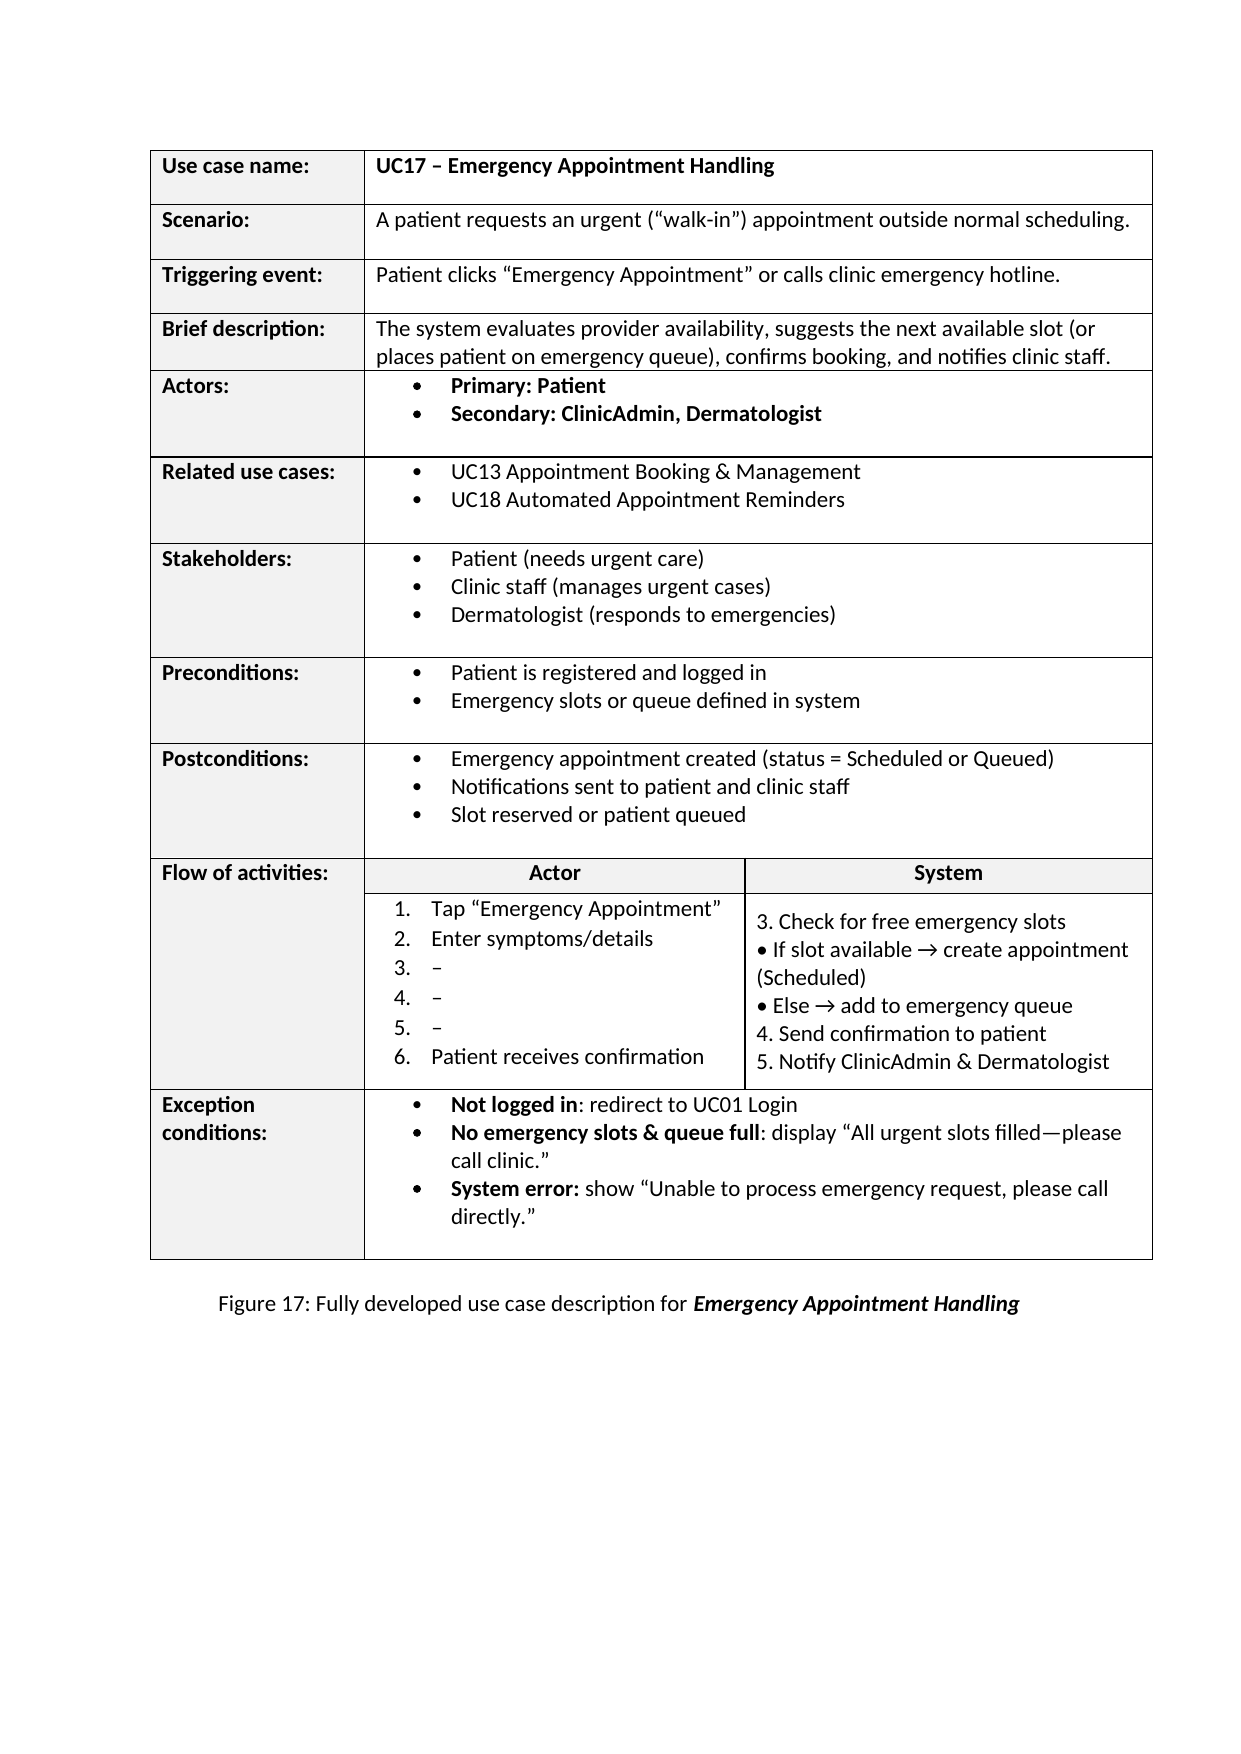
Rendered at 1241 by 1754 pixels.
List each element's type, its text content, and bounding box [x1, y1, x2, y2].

table_cell Brief description: [151, 314, 364, 370]
table_header UC17 – Emergency Appointment Handling [365, 151, 1152, 204]
table_cell Actors: [151, 371, 364, 456]
table_cell Flow of activities: [151, 859, 364, 1089]
table_cell Exception conditions: [151, 1090, 364, 1259]
table_cell Primary: Patient Secondary: ClinicAdmin, Dermatologist [365, 371, 1152, 456]
table_header Use case name: [151, 151, 364, 204]
text Figure 17: Fully developed use case description for Emergency Appointment Handling [150, 1289, 1090, 1317]
table_cell Tap “Emergency Appointment” Enter symptoms/details – – – Patient receives confirmation [365, 894, 744, 1089]
table_cell A patient requests an urgent (“walk-in”) appointment outside normal scheduling. [365, 205, 1152, 259]
table_cell Patient is registered and logged in Emergency slots or queue defined in system [365, 658, 1152, 743]
table_cell UC13 Appointment Booking & Management UC18 Automated Appointment Reminders [365, 458, 1152, 543]
table_cell Preconditions: [151, 658, 364, 743]
table_cell System [746, 859, 1152, 893]
table_cell 3. Check for free emergency slots • If slot available → create appointment (Scheduled) • Else → add to emergency queue 4. Send confirmation to patient 5. Notify ClinicAdmin & Dermatologist [746, 894, 1152, 1089]
table_cell Scenario: [151, 205, 364, 259]
table_cell Patient (needs urgent care) Clinic staff (manages urgent cases) Dermatologist (responds to emergencies) [365, 544, 1152, 657]
table_cell Postconditions: [151, 744, 364, 857]
table_cell The system evaluates provider availability, suggests the next available slot (or places patient on emergency queue), confirms booking, and notifies clinic staff. [365, 314, 1152, 370]
table_cell Related use cases: [151, 458, 364, 543]
table_cell Triggering event: [151, 260, 364, 313]
table_cell Patient clicks “Emergency Appointment” or calls clinic emergency hotline. [365, 260, 1152, 313]
table_cell Not logged in: redirect to UC01 Login No emergency slots & queue full: display “All urgent slots filled—please call clinic.” System error: show “Unable to process emergency request, please call directly.” [365, 1090, 1152, 1259]
table_cell Stakeholders: [151, 544, 364, 657]
table_cell Actor [365, 859, 744, 893]
table_cell Emergency appointment created (status = Scheduled or Queued) Notifications sent to patient and clinic staff Slot reserved or patient queued [365, 744, 1152, 857]
